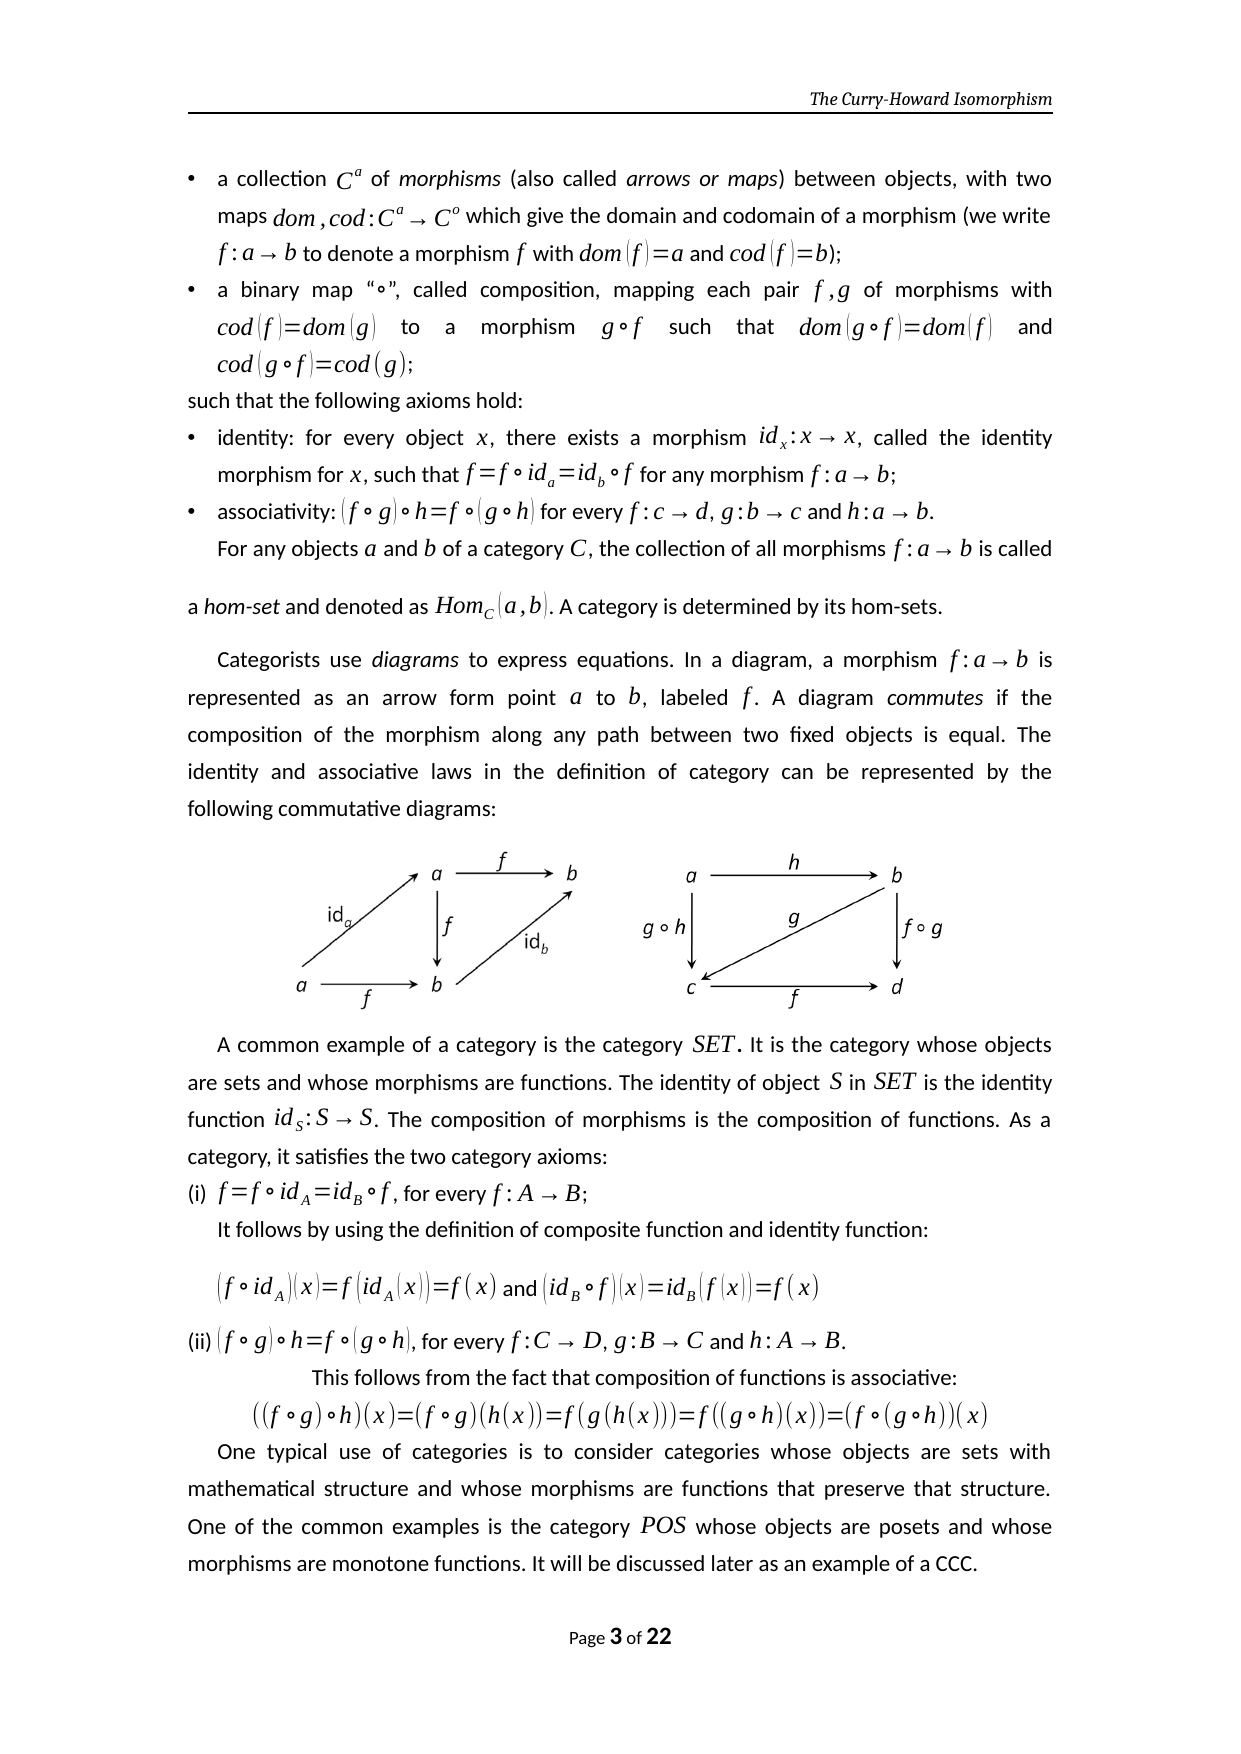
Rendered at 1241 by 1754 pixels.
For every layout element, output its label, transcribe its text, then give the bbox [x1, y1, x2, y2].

list For any objects and of a category , the collection of all morphisms is called a hom-set and denoted as . A category is determined by its hom-sets. [187, 532, 1053, 639]
list associativity: for every , and . [187, 495, 1053, 528]
list (ii) , for every , and . [187, 1325, 1053, 1357]
list Categorists use diagrams to express equations. In a diagram, a morphism is represented as an arrow form point to , labeled . A diagram commutes if the composition of the morphism along any path between two fixed objects is equal. The identity and associative laws in the definition of category can be represented by the following commutative diagrams: [187, 643, 1053, 825]
list identity: for every object , there exists a morphism , called the identity morphism for , such that for any morphism ; [187, 421, 1053, 491]
text One typical use of categories is to consider categories whose objects are sets with mathematical structure and whose morphisms are functions that preserve that structure. One of the common examples is the category whose objects are posets and whose morphisms are monotone functions. It will be discussed later as an example of a CCC. [187, 1435, 1053, 1579]
list (i) , for every ; [187, 1177, 1053, 1209]
text A common example of a category is the category . It is the category whose objects are sets and whose morphisms are functions. The identity of object in is the identity function . The composition of morphisms is the composition of functions. As a category, it satisfies the two category axioms: [187, 1028, 1053, 1172]
list This follows from the fact that composition of functions is associative: [187, 1361, 1053, 1431]
picture [628, 840, 959, 1015]
list It follows by using the definition of composite function and identity function: and [217, 1213, 1053, 1321]
list a binary map “”, called composition, mapping each pair of morphisms with to a morphism such that and ; [187, 273, 1053, 380]
picture [281, 838, 592, 1015]
text such that the following axioms hold: [187, 384, 1053, 417]
list a collection of morphisms (also called arrows or maps) between objects, with two maps which give the domain and codomain of a morphism (we write to denote a morphism with and ); [187, 162, 1053, 269]
